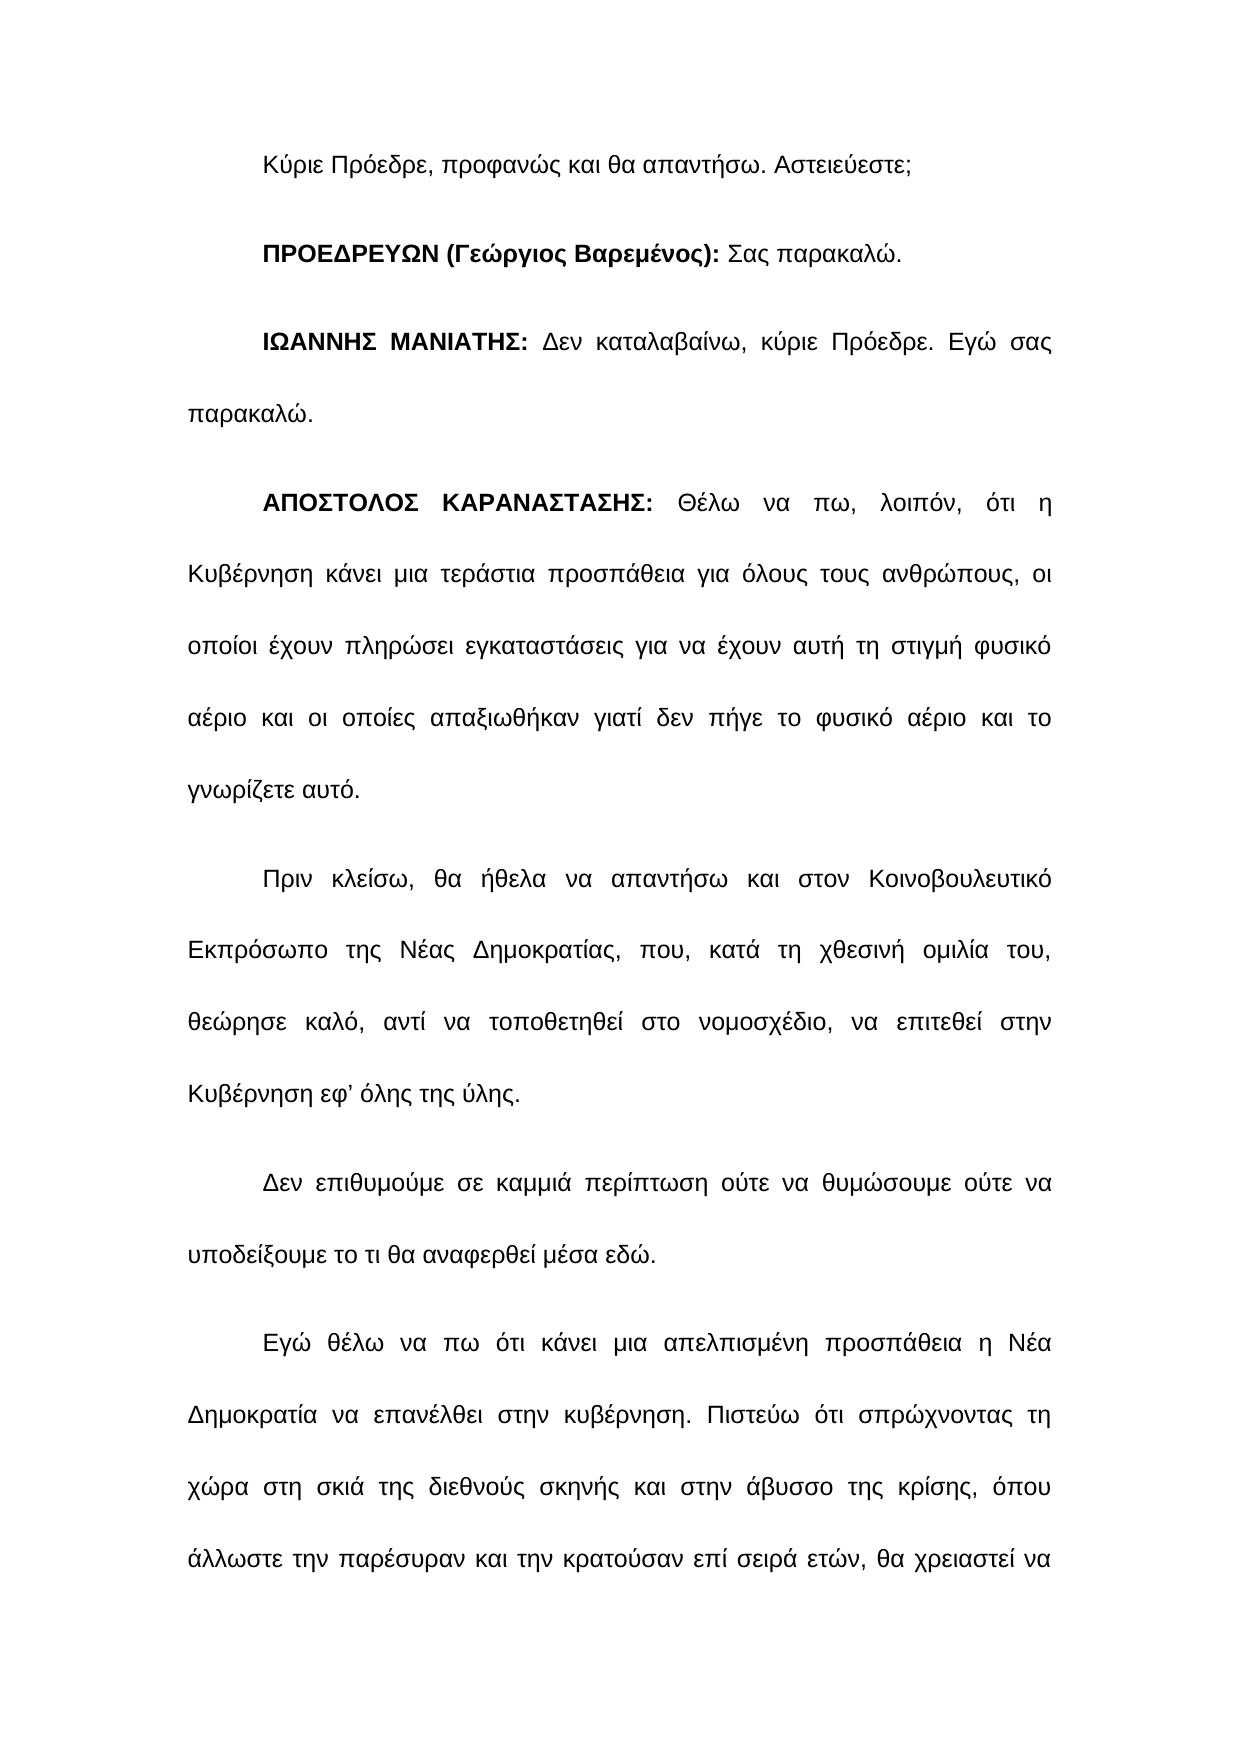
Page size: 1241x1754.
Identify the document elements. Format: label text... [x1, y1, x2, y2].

text Δεν επιθυμούμε σε καμμιά περίπτωση ούτε να θυμώσουμε ούτε να υποδείξουμε το τι θα αναφερθεί μέσα εδώ. [187, 1168, 1053, 1268]
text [187, 1328, 1053, 1572]
text ΠΡΟΕΔΡΕΥΩΝ (Γεώργιος Βαρεμένος): Σας παρακαλώ. [187, 238, 1053, 267]
text Πριν κλείσω, θα ήθελα να απαντήσω και στον Κοινοβουλευτικό Εκπρόσωπο της Νέας Δημοκρατίας, που, κατά τη χθεσινή ομιλία του, θεώρησε καλό, αντί να τοποθετηθεί στο νομοσχέδιο, να επιτεθεί στην Κυβέρνηση εφ’ όλης της ύλης. [187, 863, 1053, 1108]
text Κύριε Πρόεδρε, προφανώς και θα απαντήσω. Αστειεύεστε; [187, 150, 1053, 179]
text ΑΠΟΣΤΟΛΟΣ ΚΑΡΑΝΑΣΤΑΣΗΣ: Θέλω να πω, λοιπόν, ότι η Κυβέρνηση κάνει μια τεράστια προσπάθεια για όλους τους ανθρώπους, οι οποίοι έχουν πληρώσει εγκαταστάσεις για να έχουν αυτή τη στιγμή φυσικό αέριο και οι οποίες απαξιωθήκαν γιατί δεν πήγε το φυσικό αέριο και το γνωρίζετε αυτό. [187, 487, 1053, 804]
text ΙΩΑΝΝΗΣ ΜΑΝΙΑΤΗΣ: Δεν καταλαβαίνω, κύριε Πρόεδρε. Εγώ σας παρακαλώ. [187, 327, 1053, 428]
